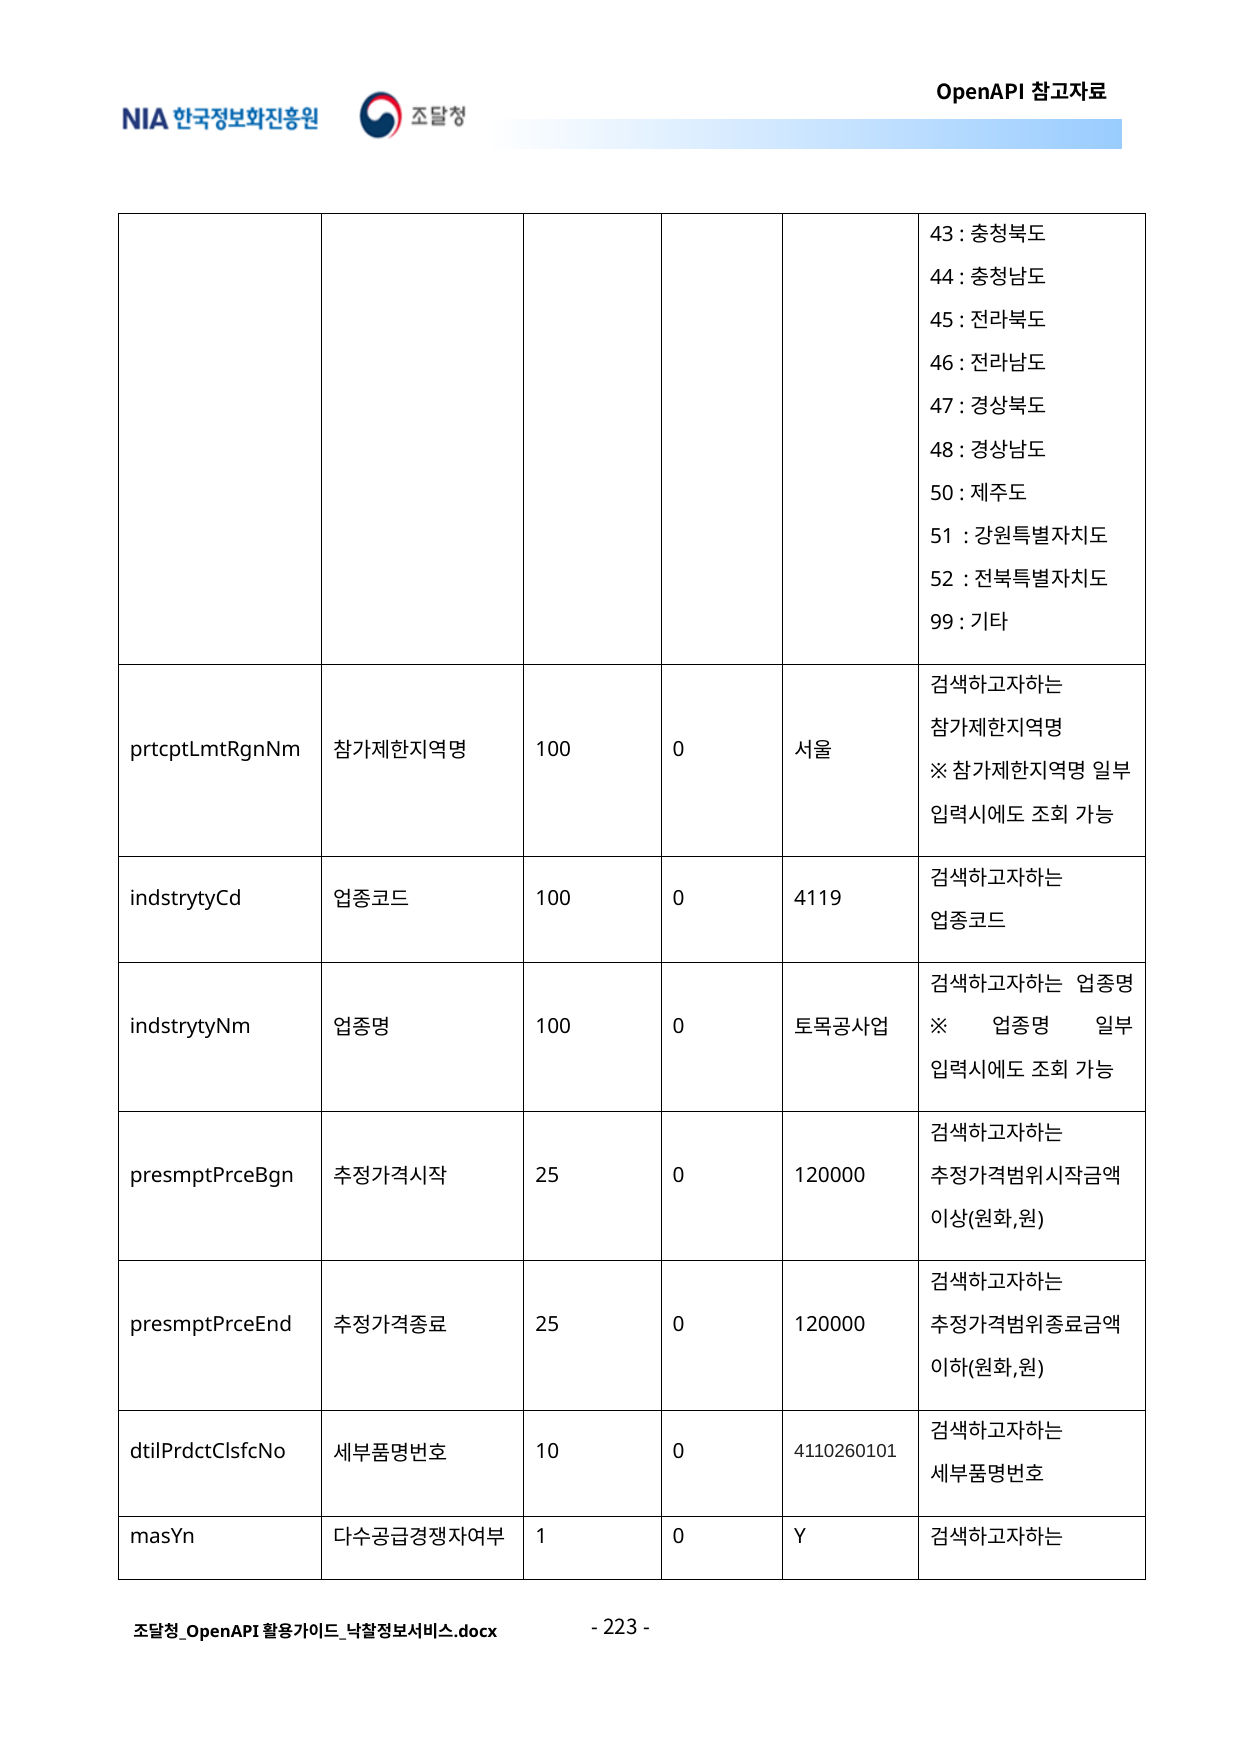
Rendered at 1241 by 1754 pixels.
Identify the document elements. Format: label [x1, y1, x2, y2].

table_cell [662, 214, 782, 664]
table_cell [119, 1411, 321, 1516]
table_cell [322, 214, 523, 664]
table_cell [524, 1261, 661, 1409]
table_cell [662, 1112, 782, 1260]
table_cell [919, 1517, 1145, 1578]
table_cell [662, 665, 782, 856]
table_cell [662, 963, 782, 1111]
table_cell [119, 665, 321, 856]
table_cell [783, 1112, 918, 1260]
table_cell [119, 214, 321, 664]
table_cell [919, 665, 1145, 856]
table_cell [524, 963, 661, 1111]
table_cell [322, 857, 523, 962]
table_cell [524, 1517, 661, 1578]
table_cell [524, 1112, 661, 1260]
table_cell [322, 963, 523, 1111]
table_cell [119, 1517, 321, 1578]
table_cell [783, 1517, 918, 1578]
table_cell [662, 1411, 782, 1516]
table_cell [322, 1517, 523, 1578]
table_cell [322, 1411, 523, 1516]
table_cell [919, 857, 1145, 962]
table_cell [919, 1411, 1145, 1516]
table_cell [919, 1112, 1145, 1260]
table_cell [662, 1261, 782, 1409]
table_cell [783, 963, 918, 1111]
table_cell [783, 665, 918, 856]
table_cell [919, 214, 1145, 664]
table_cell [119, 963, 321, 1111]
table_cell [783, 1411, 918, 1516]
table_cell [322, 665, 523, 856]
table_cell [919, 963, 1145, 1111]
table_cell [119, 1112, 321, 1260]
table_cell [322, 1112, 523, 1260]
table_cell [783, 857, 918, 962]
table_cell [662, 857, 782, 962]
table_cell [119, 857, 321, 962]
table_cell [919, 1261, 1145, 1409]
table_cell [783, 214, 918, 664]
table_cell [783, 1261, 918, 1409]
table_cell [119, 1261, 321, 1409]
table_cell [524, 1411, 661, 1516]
picture [118, 88, 472, 145]
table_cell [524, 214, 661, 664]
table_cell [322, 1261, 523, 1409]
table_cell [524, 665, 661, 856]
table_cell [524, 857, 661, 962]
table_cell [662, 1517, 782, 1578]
